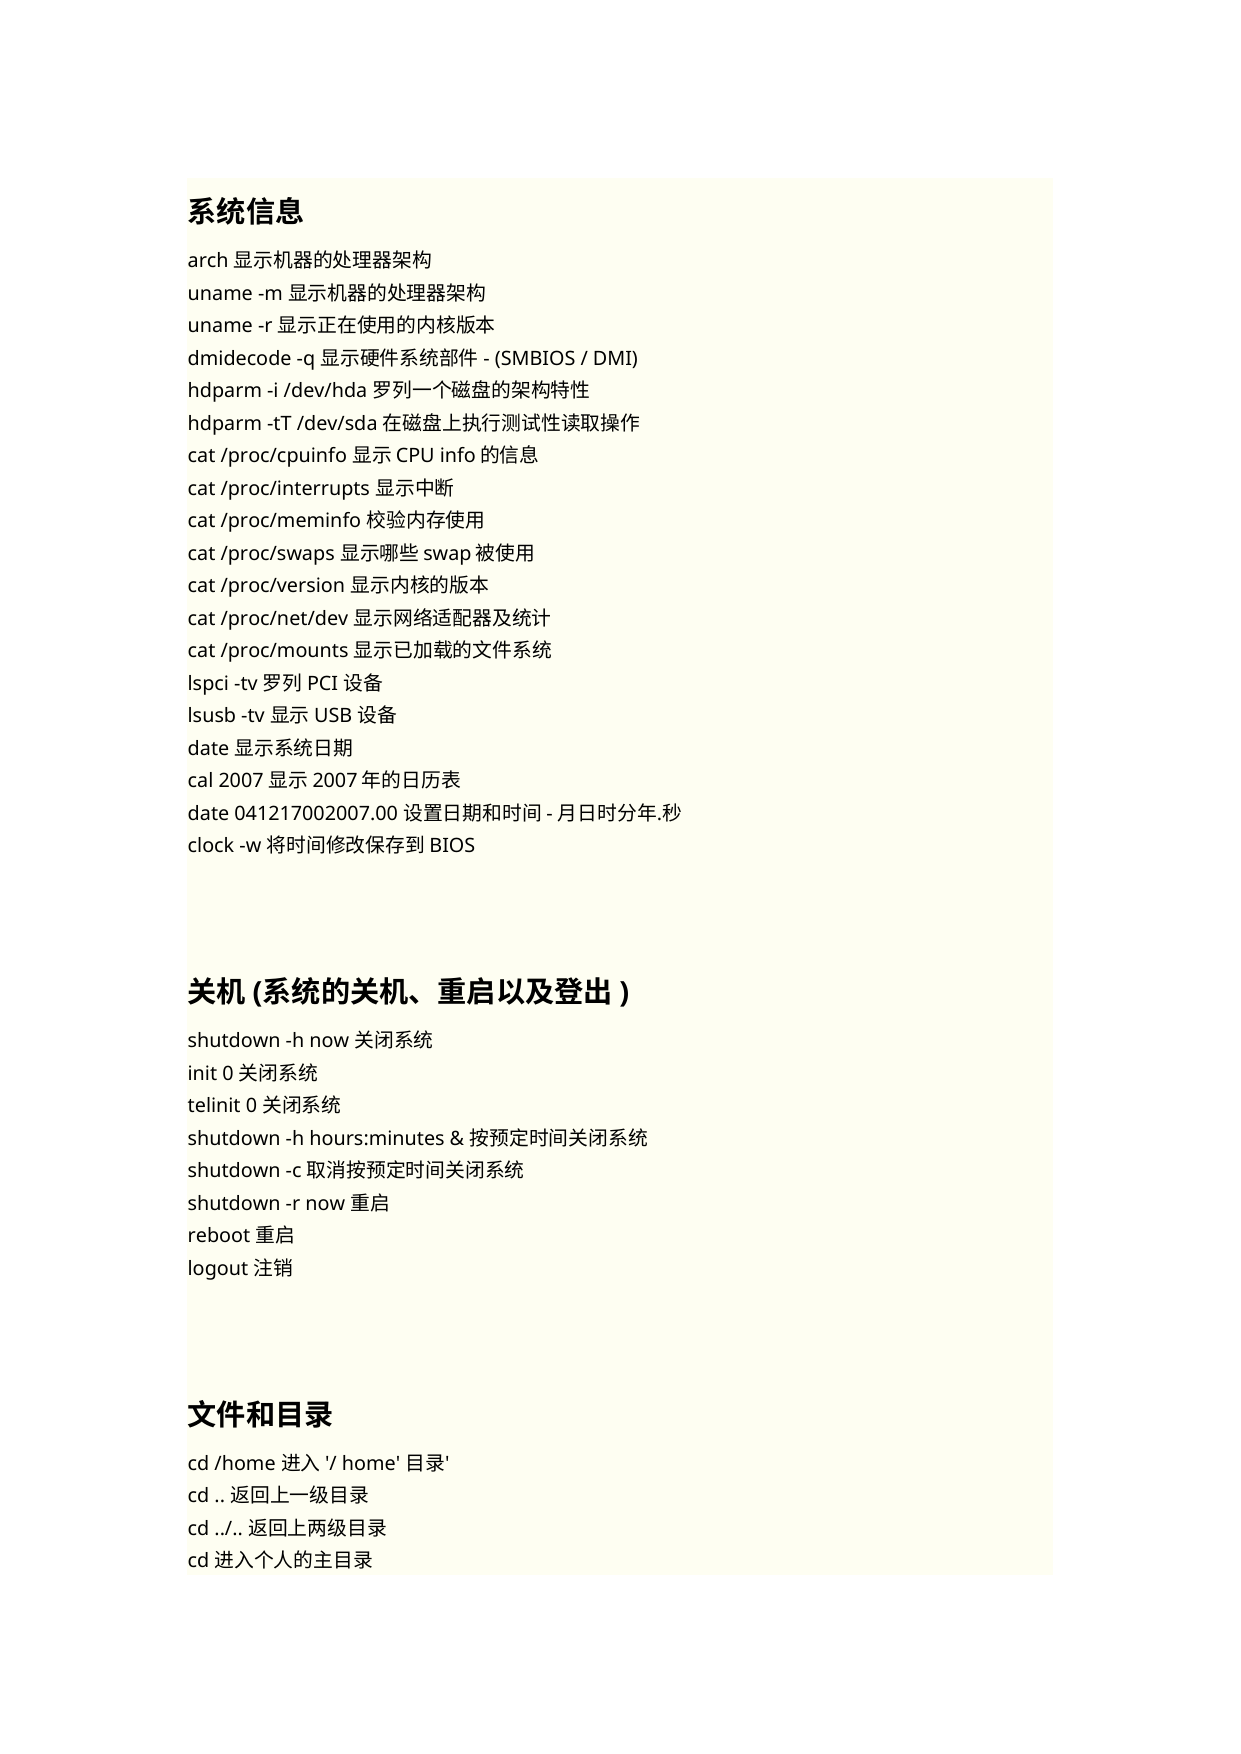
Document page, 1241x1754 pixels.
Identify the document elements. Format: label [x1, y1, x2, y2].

text [187, 178, 1053, 1575]
